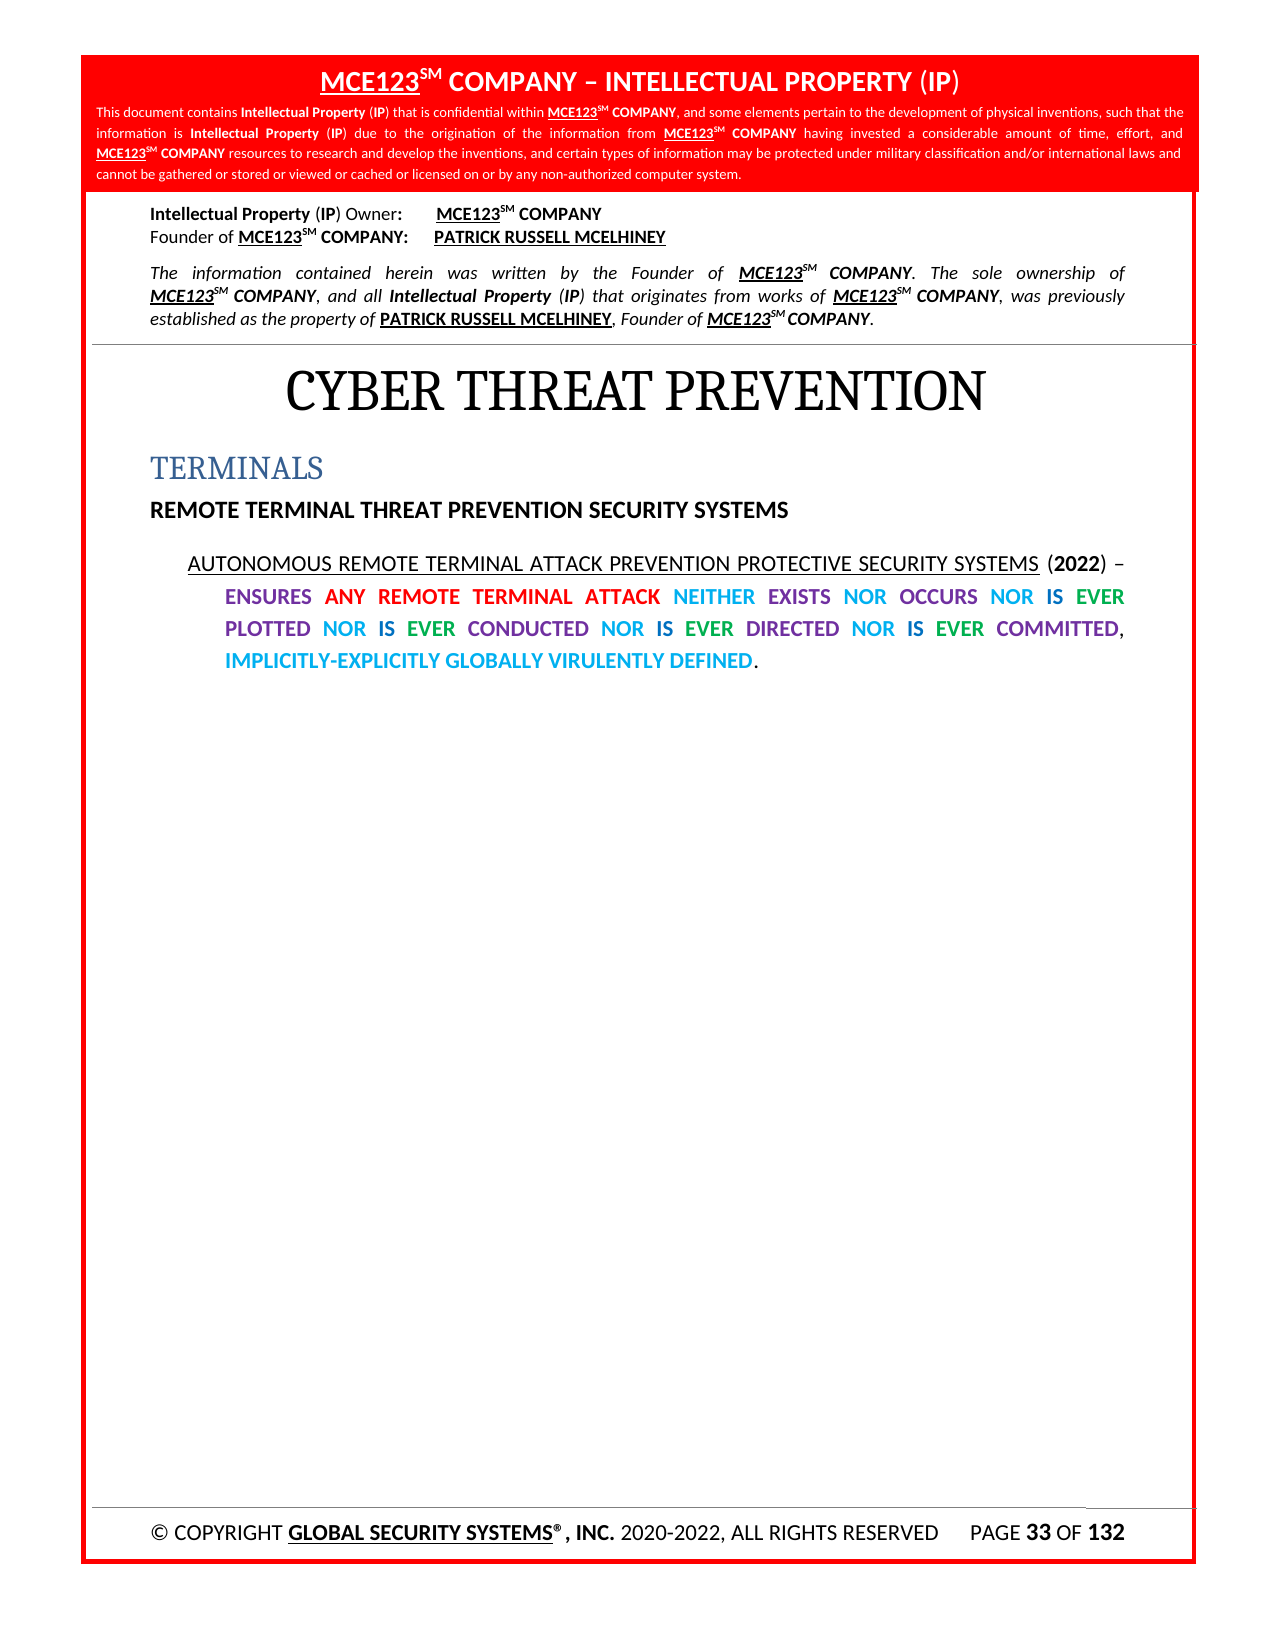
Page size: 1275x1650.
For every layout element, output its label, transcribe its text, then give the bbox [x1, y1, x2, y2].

text AUTONOMOUS REMOTE TERMINAL ATTACK PREVENTION PROTECTIVE SECURITY SYSTEMS (2022) – ENSURES ANY REMOTE TERMINAL ATTACK NEITHER EXISTS NOR OCCURS NOR IS EVER PLOTTED NOR IS EVER CONDUCTED NOR IS EVER DIRECTED NOR IS EVER COMMITTED, IMPLICITLY-EXPLICITLY GLOBALLY VIRULENTLY DEFINED. [187, 549, 1125, 674]
title CYBER THREAT PREVENTION [150, 358, 1125, 425]
text REMOTE TERMINAL THREAT PREVENTION SECURITY SYSTEMS [150, 494, 1125, 524]
subtitle TERMINALS [150, 450, 1125, 488]
